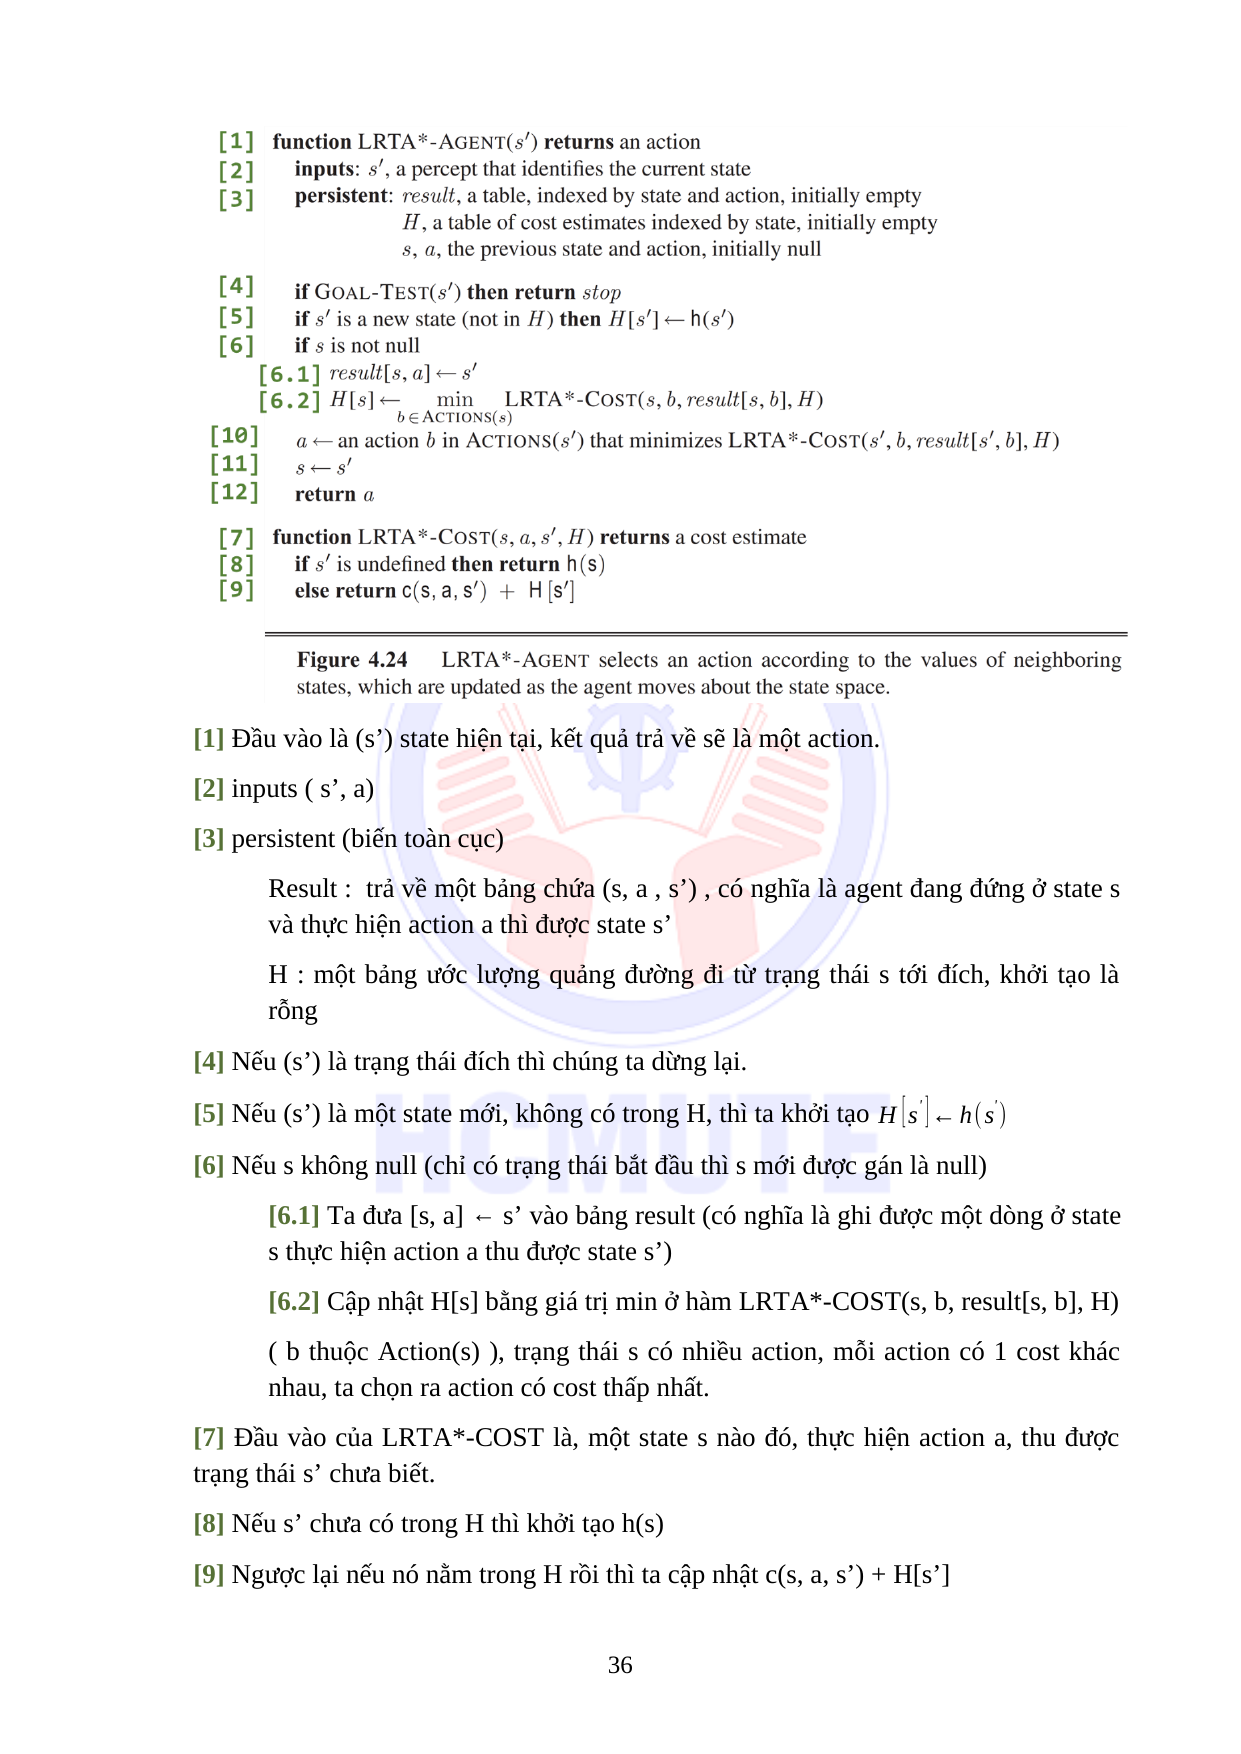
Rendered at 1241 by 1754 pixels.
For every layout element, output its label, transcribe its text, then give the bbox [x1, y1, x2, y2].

picture [193, 118, 1128, 703]
text Result : trả về một bảng chứa (s, a , s’) , có nghĩa là agent đang đứng ở state s và thực hiện action a thì được state s’ [268, 873, 1122, 939]
text [2] inputs ( s’, a) [193, 772, 1122, 803]
text H : một bảng ước lượng quảng đường đi từ trạng thái s tới đích, khởi tạo là rỗng [268, 959, 1122, 1026]
text [4] Nếu (s’) là trạng thái đích thì chúng ta dừng lại. [193, 1045, 1122, 1076]
text [5] Nếu (s’) là một state mới, không có trong H, thì ta khởi tạo [193, 1095, 1122, 1129]
text [7] Đầu vào của LRTA*-COST là, một state s nào đó, thực hiện action a, thu được trạng thái s’ chưa biết. [193, 1421, 1122, 1488]
text ( b thuộc Action(s) ), trạng thái s có nhiều action, mỗi action có 1 cost khác nhau, ta chọn ra action có cost thấp nhất. [268, 1335, 1122, 1402]
text [6] Nếu s không null (chỉ có trạng thái bắt đầu thì s mới được gán là null) [193, 1149, 1122, 1180]
text [9] Ngược lại nếu nó nằm trong H rồi thì ta cập nhật c(s, a, s’) + H[s’] [193, 1558, 1122, 1589]
text [6.1] Ta đưa [s, a] s’ vào bảng result (có nghĩa là ghi được một dòng ở state s thực hiện action a thu được state s’) [268, 1199, 1122, 1266]
text [1] Đầu vào là (s’) state hiện tại, kết quả trả về sẽ là một action. [193, 722, 1122, 753]
text [3] persistent (biến toàn cục) [193, 822, 1122, 853]
text [6.2] Cập nhật H[s] bằng giá trị min ở hàm LRTA*-COST(s, b, result[s, b], H) [268, 1285, 1122, 1316]
text [8] Nếu s’ chưa có trong H thì khởi tạo h(s) [193, 1507, 1122, 1539]
